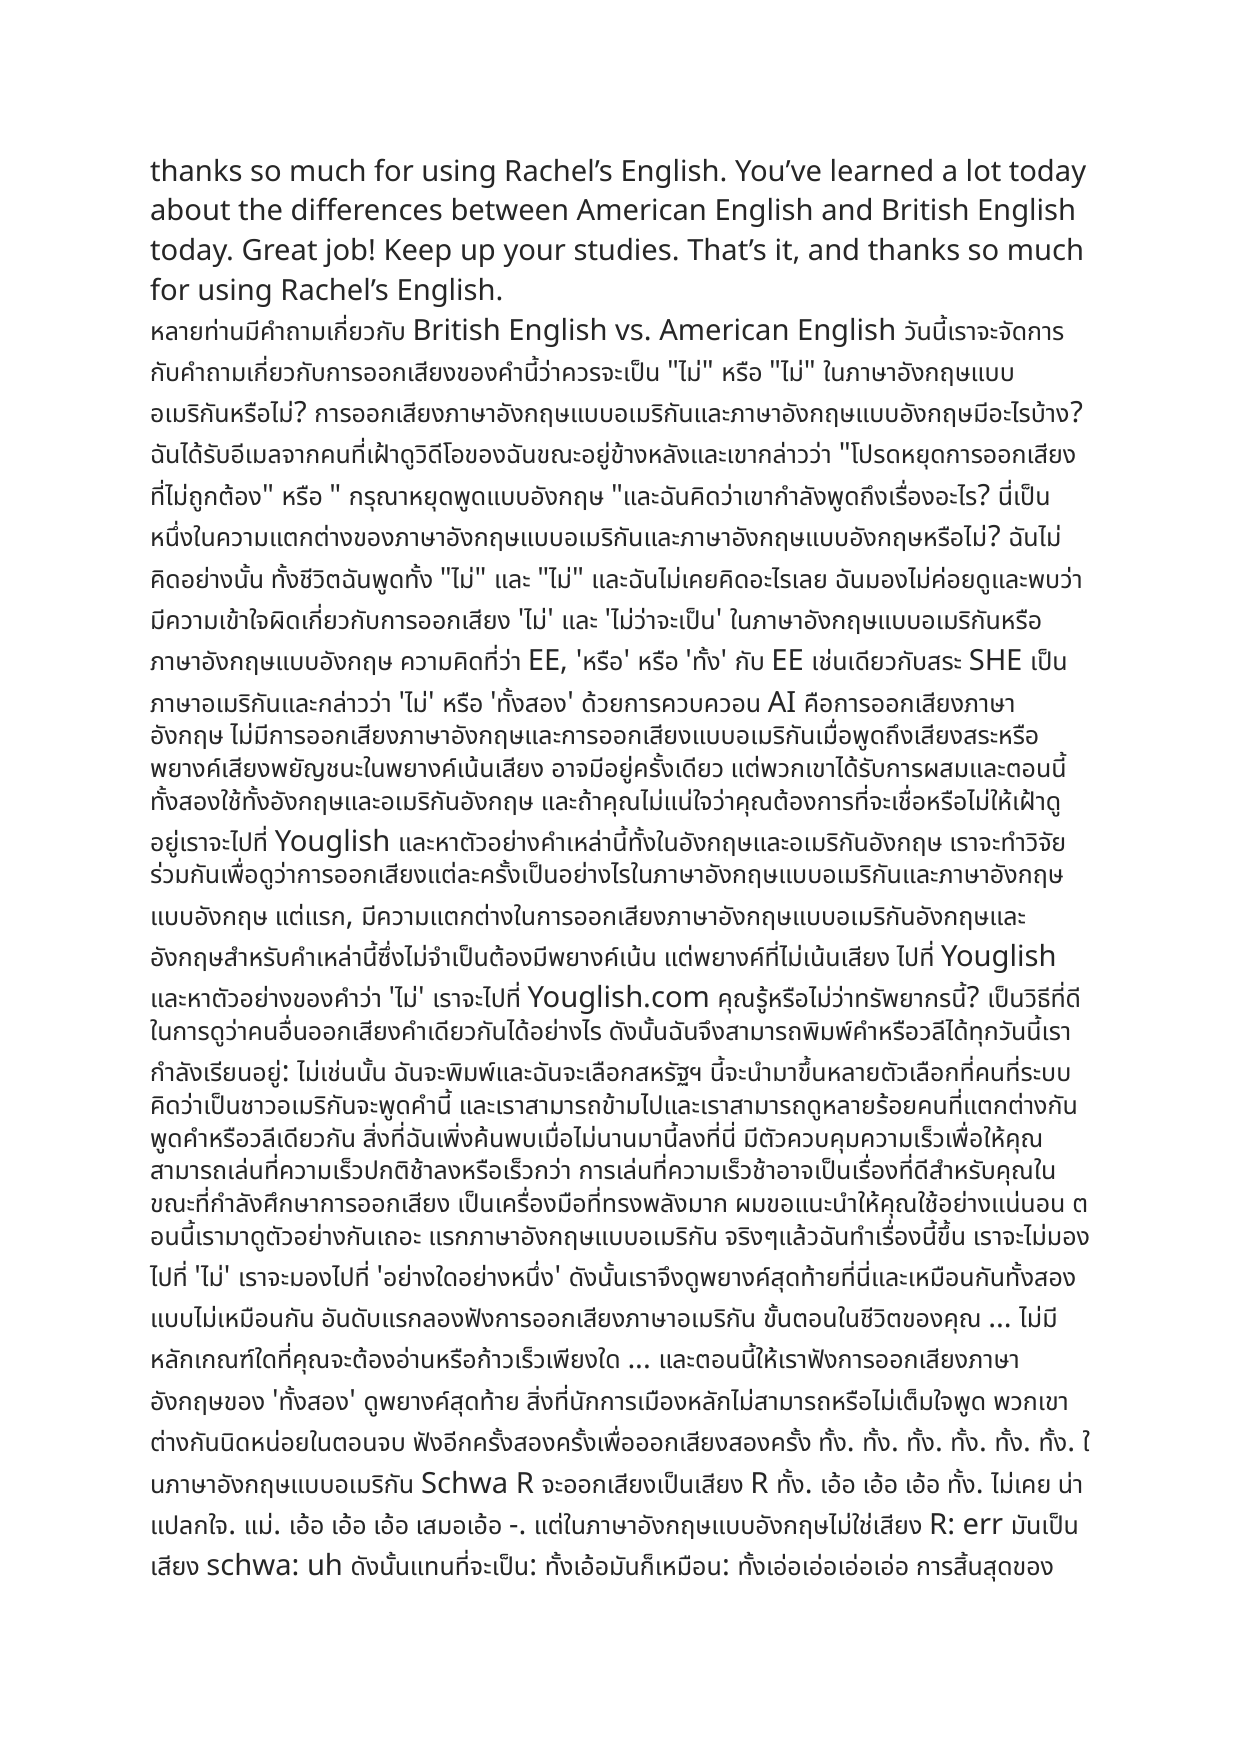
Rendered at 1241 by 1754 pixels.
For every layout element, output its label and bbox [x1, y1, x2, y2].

text [150, 309, 1090, 1593]
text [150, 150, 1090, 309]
